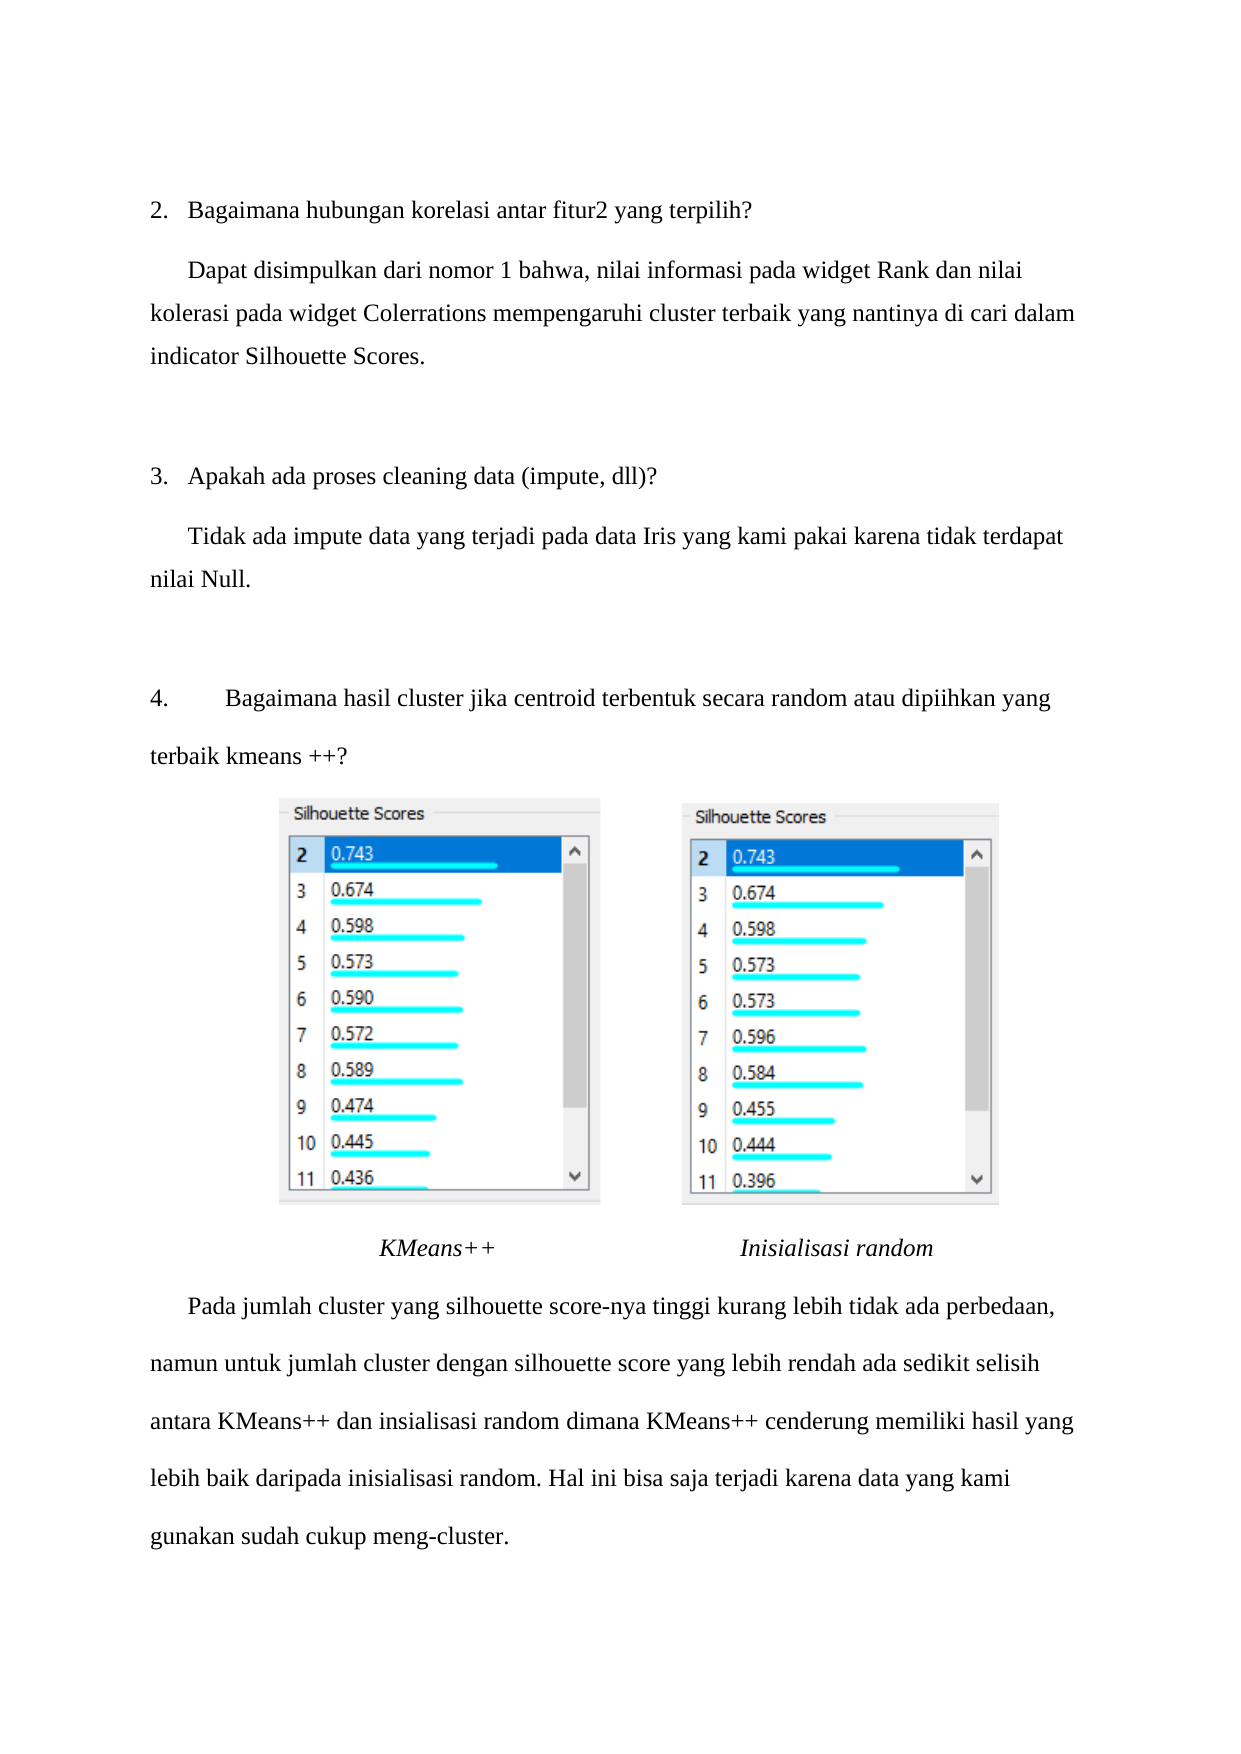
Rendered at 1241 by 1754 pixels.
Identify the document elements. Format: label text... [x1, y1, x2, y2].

picture [278, 798, 601, 1205]
text Dapat disimpulkan dari nomor 1 bahwa, nilai informasi pada widget Rank dan nilai kolerasi pada widget Colerrations mempengaruhi cluster terbaik yang nantinya di cari dalam indicator Silhouette Scores. [150, 255, 1090, 370]
text Tidak ada impute data yang terjadi pada data Iris yang kami pakai karena tidak terdapat nilai Null. [150, 521, 1090, 593]
list Apakah ada proses cleaning data (impute, dll)? [150, 461, 1090, 490]
text KMeans++ Inisialisasi random [187, 1233, 1090, 1262]
text Pada jumlah cluster yang silhouette score-nya tinggi kurang lebih tidak ada perbedaan, namun untuk jumlah cluster dengan silhouette score yang lebih rendah ada sedikit selisih antara KMeans++ dan insialisasi random dimana KMeans++ cenderung memiliki hasil yang lebih baik daripada inisialisasi random. Hal ini bisa saja terjadi karena data yang kami gunakan sudah cukup meng-cluster. [150, 1291, 1090, 1550]
list Bagaimana hasil cluster jika centroid terbentuk secara random atau dipiihkan yang terbaik kmeans ++? [150, 683, 1090, 770]
picture [681, 803, 999, 1205]
list Bagaimana hubungan korelasi antar fitur2 yang terpilih? [150, 195, 1090, 224]
